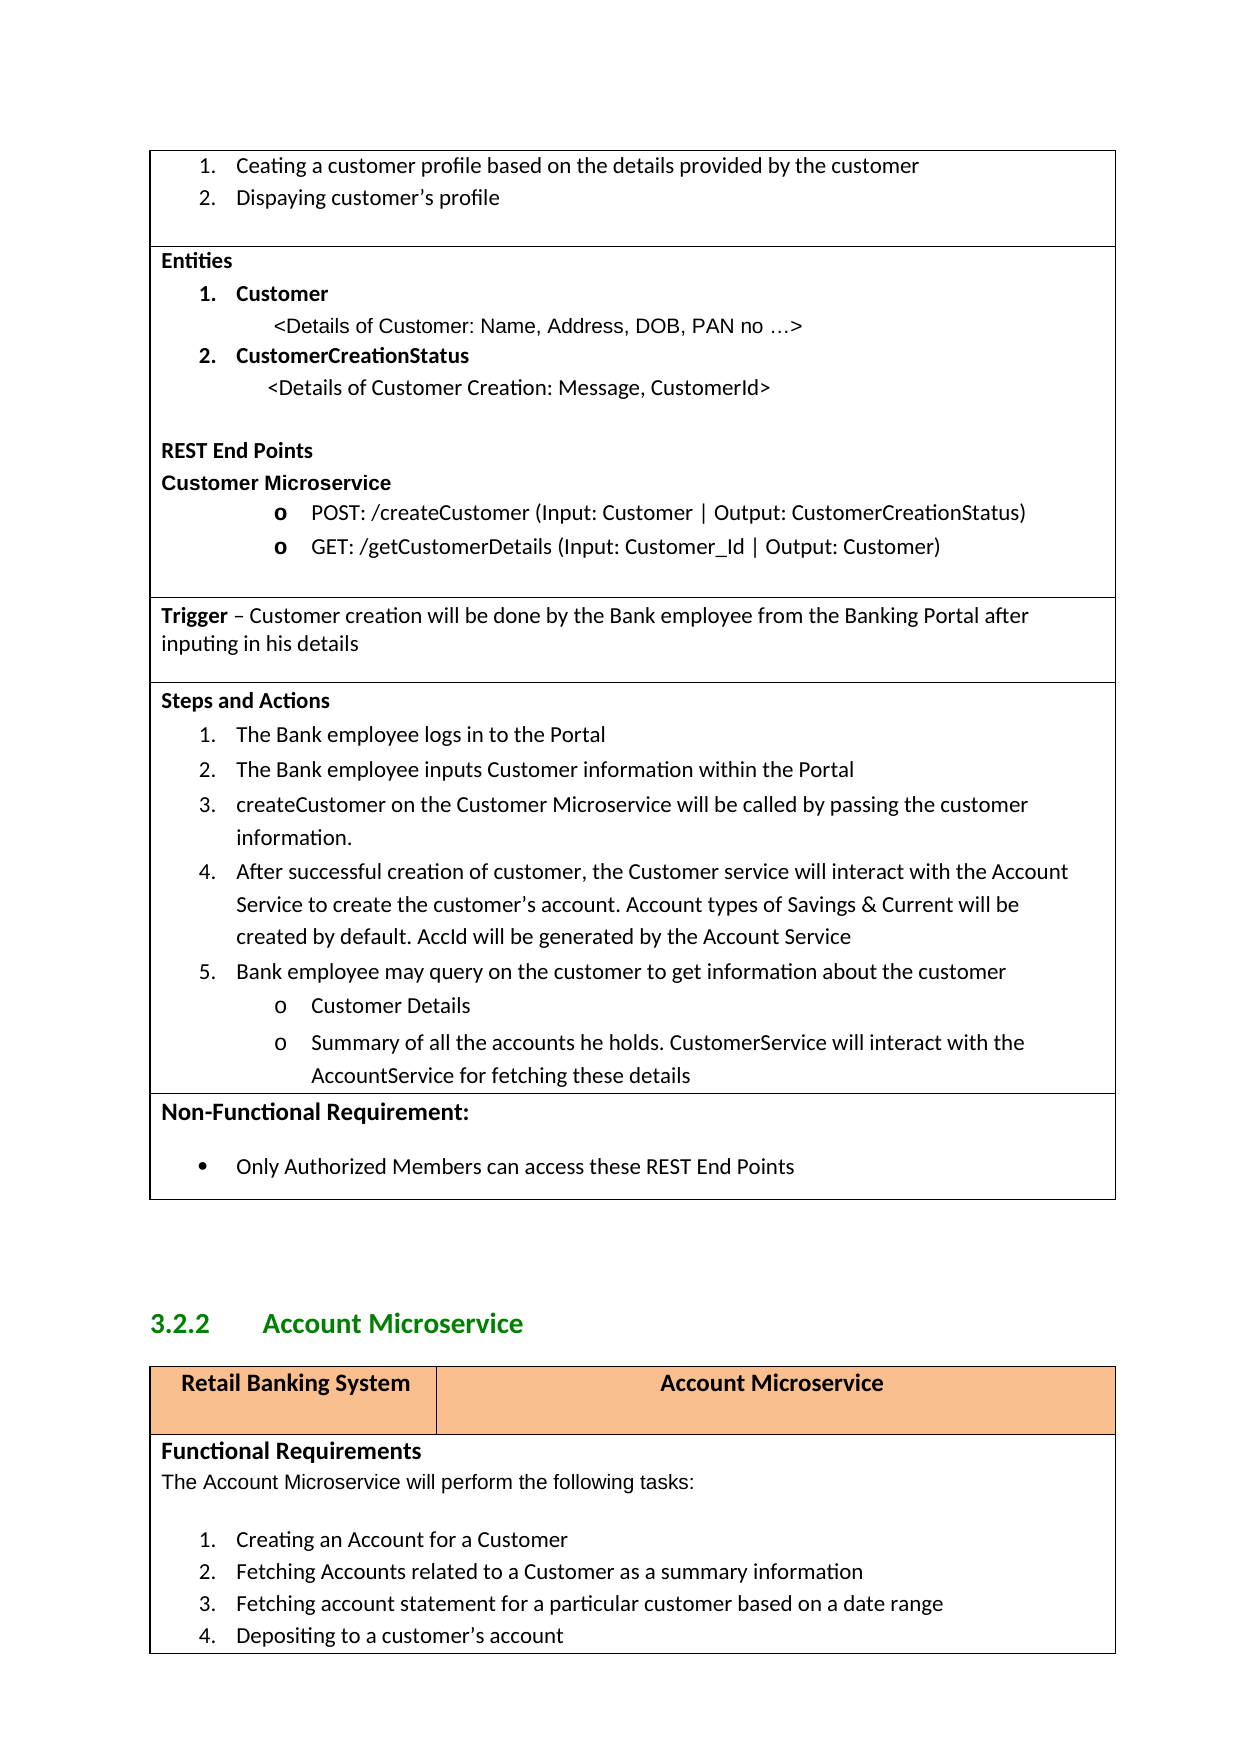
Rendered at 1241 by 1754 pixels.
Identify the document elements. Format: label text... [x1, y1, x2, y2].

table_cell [151, 1435, 1115, 1653]
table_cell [151, 151, 1115, 246]
subtitle Account Microservice [150, 1305, 1009, 1341]
table_cell Trigger – Customer creation will be done by the Bank employee from the Banking Portal after inputing in his details [151, 598, 1115, 682]
table_cell Non-Functional Requirement: Only Authorized Members can access these REST End Points [151, 1094, 1115, 1199]
table_header Account Microservice [437, 1367, 1115, 1434]
table_cell Steps and Actions The Bank employee logs in to the Portal The Bank employee inputs Customer information within the Portal createCustomer on the Customer Microservice will be called by passing the customer information. After successful creation of customer, the Customer service will interact with the Account Service to create the customer’s account. Account types of Savings & Current will be created by default. AccId will be generated by the Account Service Bank employee may query on the customer to get information about the customer Customer Details Summary of all the accounts he holds. CustomerService will interact with the AccountService for fetching these details [151, 683, 1115, 1093]
table_header Retail Banking System [151, 1367, 436, 1434]
table_cell Entities Customer <Details of Customer: Name, Address, DOB, PAN no …> CustomerCreationStatus <Details of Customer Creation: Message, CustomerId> REST End Points Customer Microservice POST: /createCustomer (Input: Customer | Output: CustomerCreationStatus) GET: /getCustomerDetails (Input: Customer_Id | Output: Customer) [151, 247, 1115, 597]
